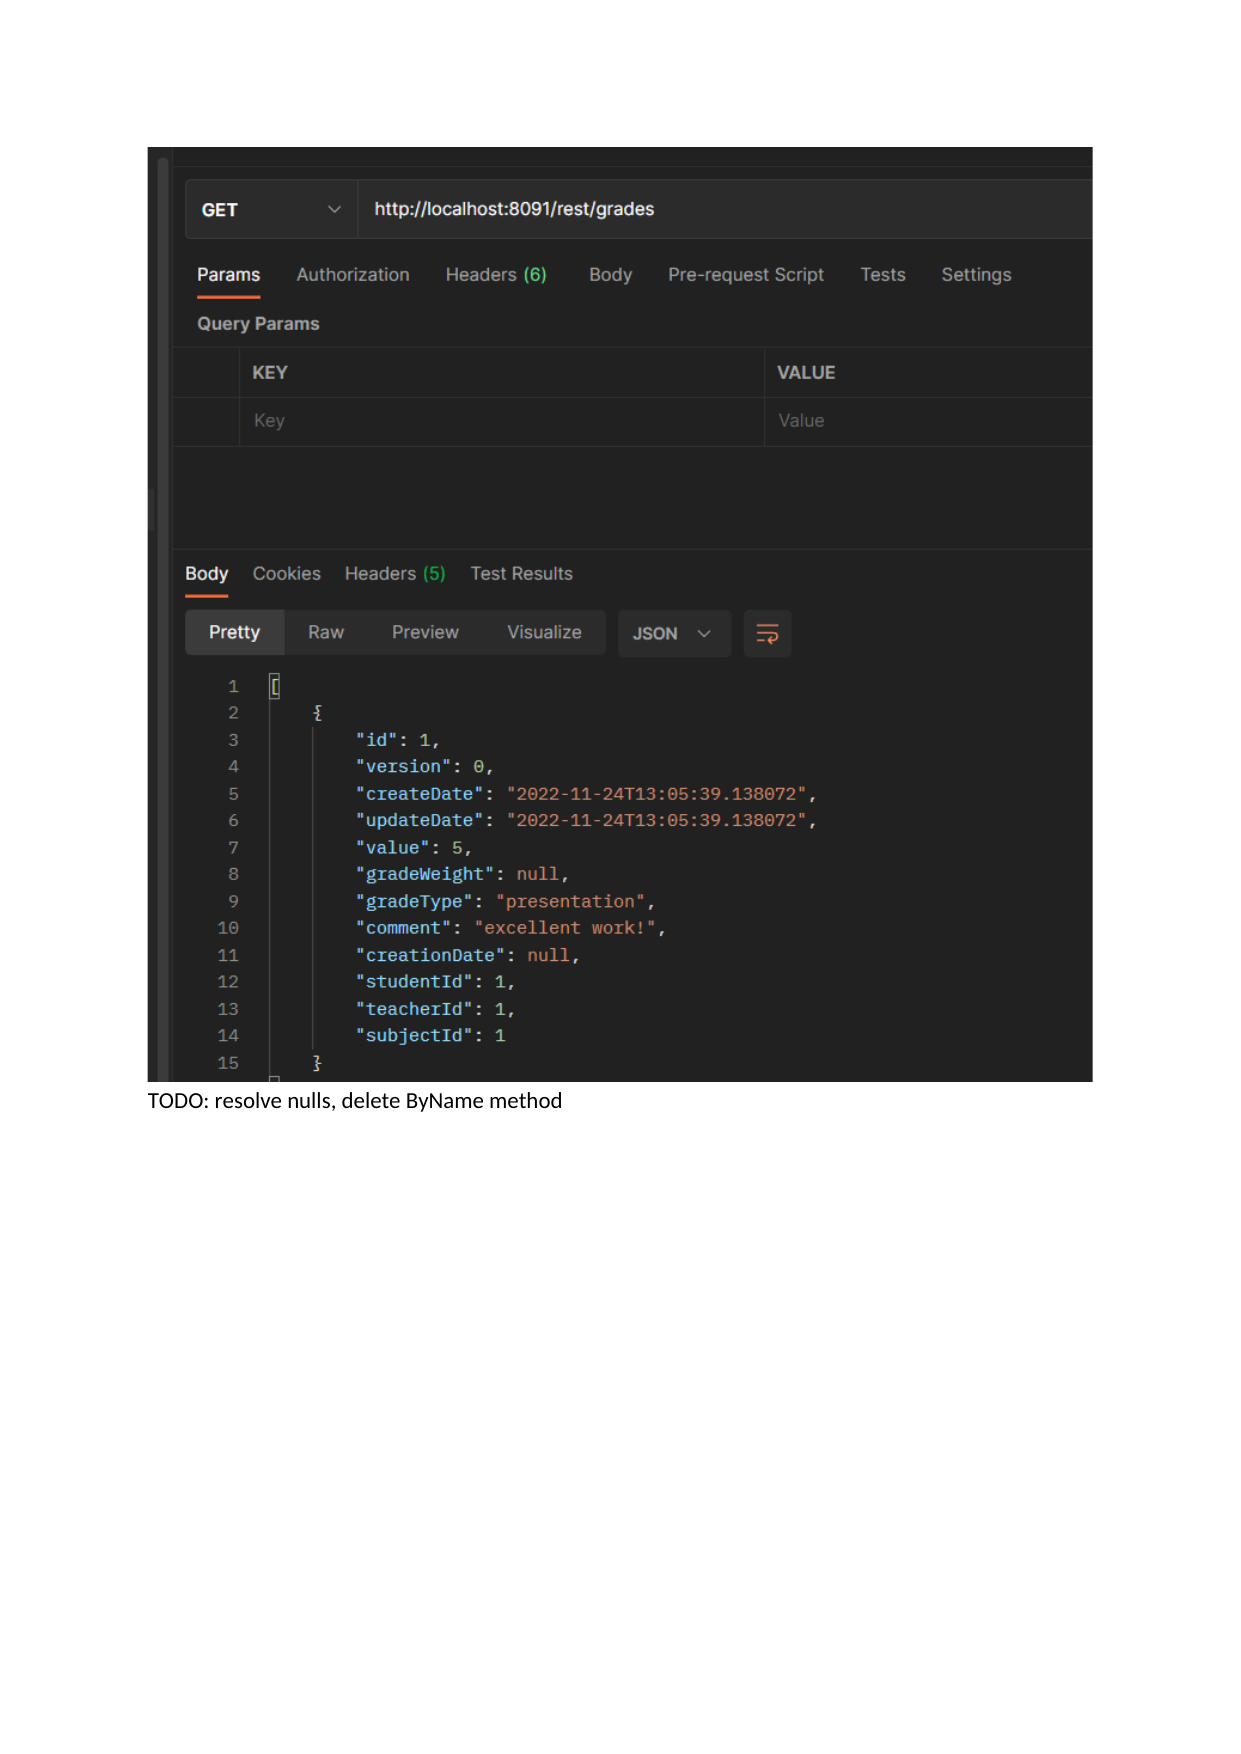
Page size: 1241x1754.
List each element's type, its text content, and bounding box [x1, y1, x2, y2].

picture [147, 147, 1093, 1082]
text TODO: resolve nulls, delete ByName method [148, 1082, 1093, 1114]
